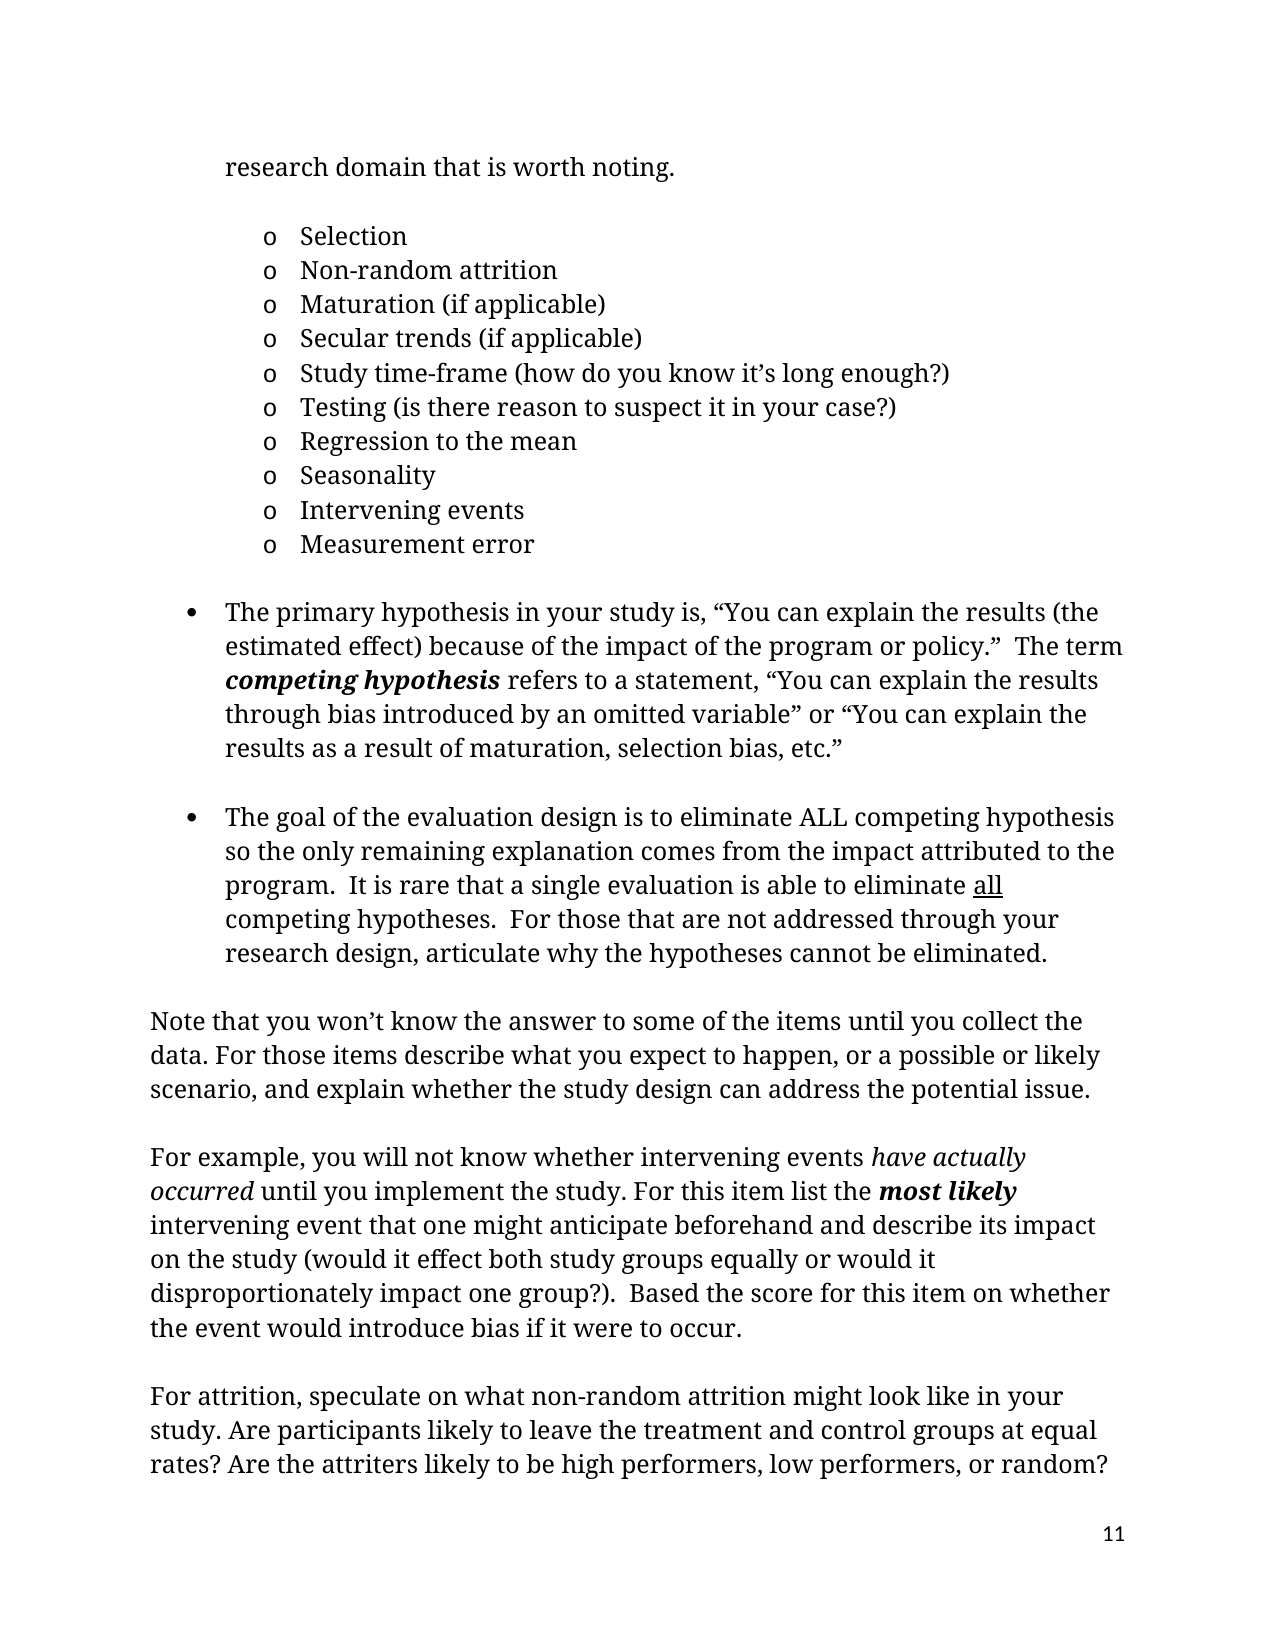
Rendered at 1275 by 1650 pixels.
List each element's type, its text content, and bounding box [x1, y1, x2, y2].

list Measurement error [262, 527, 1125, 561]
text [150, 1378, 1125, 1481]
list Regression to the mean [262, 424, 1125, 458]
list Study time-frame (how do you know it’s long enough?) [262, 355, 1125, 389]
text For example, you will not know whether intervening events have actually occurred until you implement the study. For this item list the most likely intervening event that one might anticipate beforehand and describe its impact on the study (would it effect both study groups equally or would it disproportionately impact one group?). Based the score for this item on whether the event would introduce bias if it were to occur. [150, 1140, 1125, 1344]
list Testing (is there reason to suspect it in your case?) [262, 389, 1125, 424]
list Seasonality [262, 458, 1125, 492]
list Non-random attrition [262, 252, 1125, 287]
list Selection [262, 218, 1125, 252]
list The goal of the evaluation design is to eliminate ALL competing hypothesis so the only remaining explanation comes from the impact attributed to the program. It is rare that a single evaluation is able to eliminate all competing hypotheses. For those that are not addressed through your research design, articulate why the hypotheses cannot be eliminated. [187, 799, 1125, 1004]
list Maturation (if applicable) [262, 287, 1125, 321]
text Note that you won’t know the answer to some of the items until you collect the data. For those items describe what you expect to happen, or a possible or likely scenario, and explain whether the study design can address the potential issue. [150, 1004, 1125, 1106]
list Secular trends (if applicable) [262, 321, 1125, 355]
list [187, 150, 1125, 218]
list Intervening events [262, 492, 1125, 527]
list The primary hypothesis in your study is, “You can explain the results (the estimated effect) because of the impact of the program or policy.” The term competing hypothesis refers to a statement, “You can explain the results through bias introduced by an omitted variable” or “You can explain the results as a result of maturation, selection bias, etc.” [187, 595, 1125, 765]
